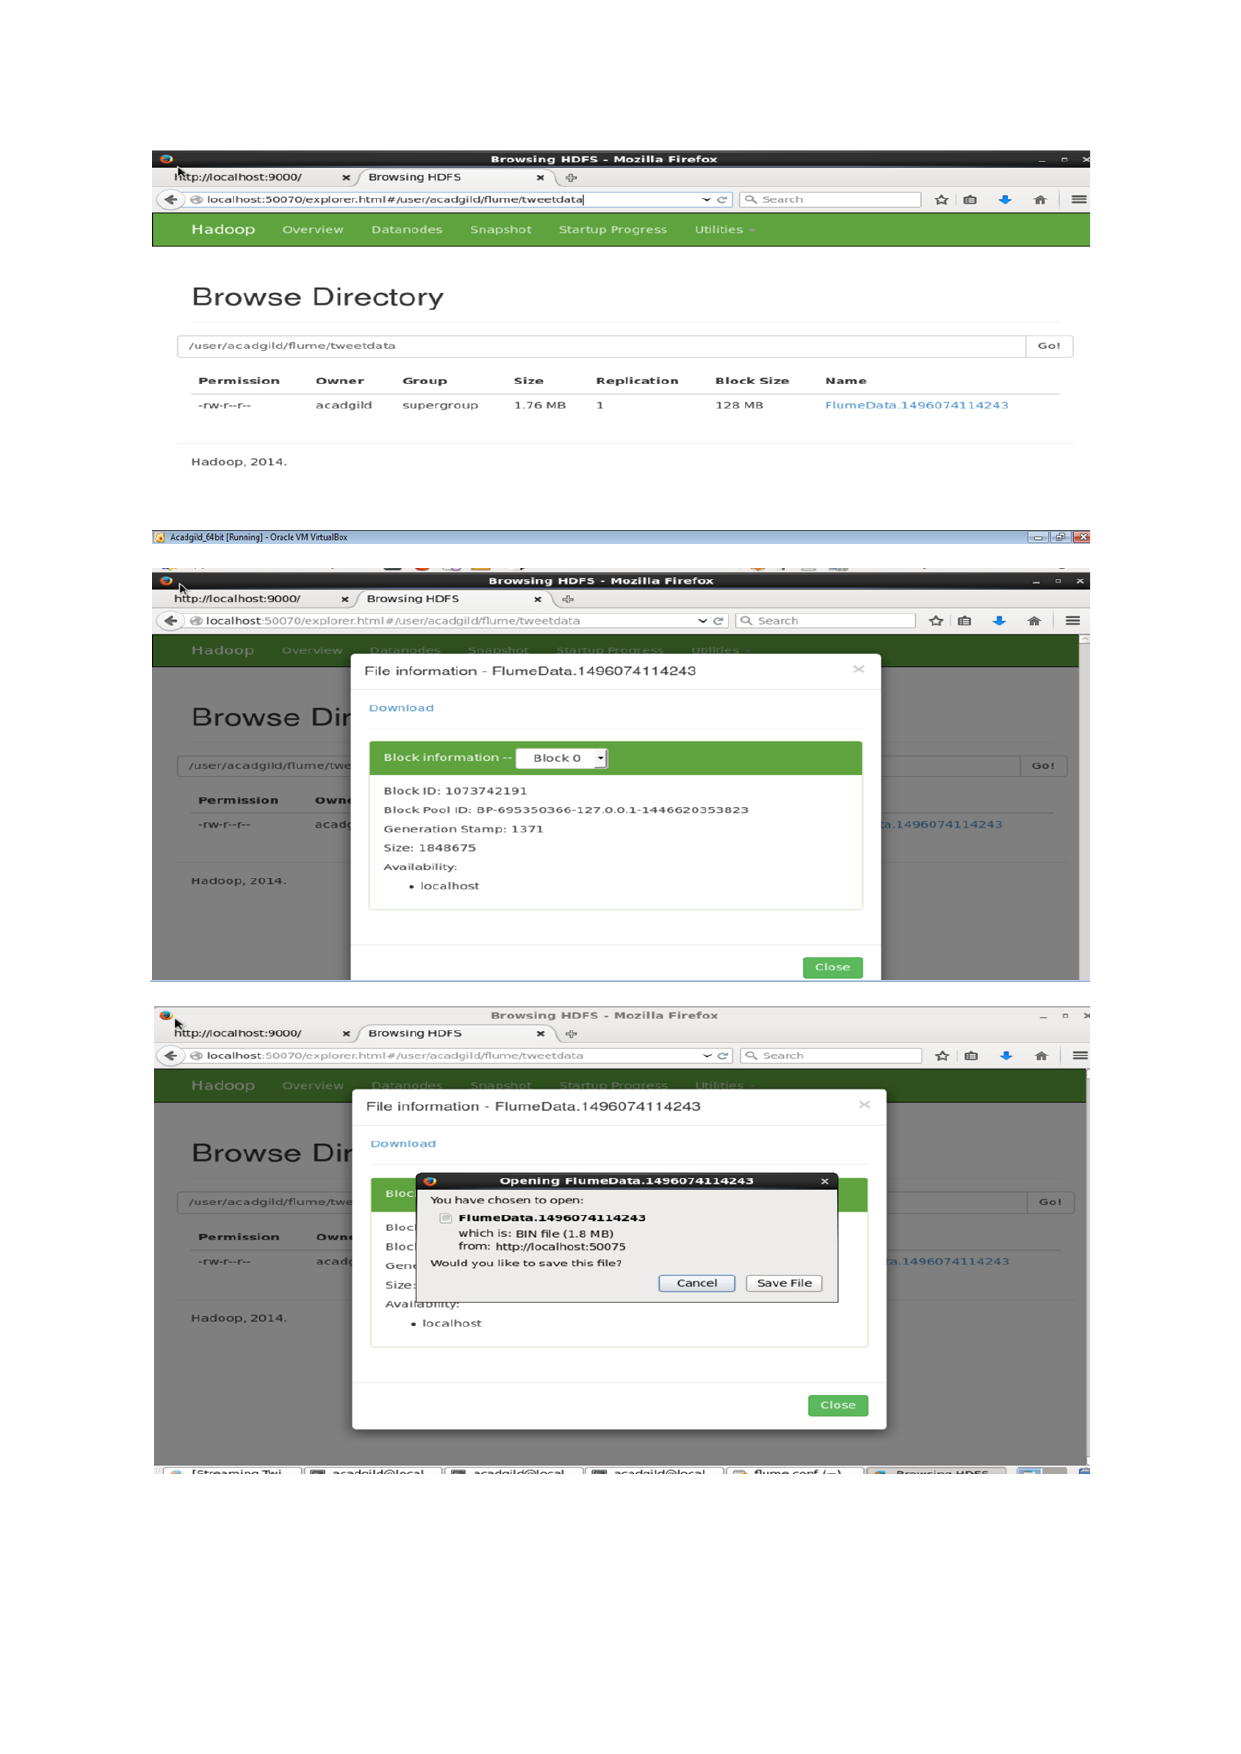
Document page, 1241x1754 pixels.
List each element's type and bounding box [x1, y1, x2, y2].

picture [150, 150, 1091, 544]
picture [150, 568, 1091, 982]
picture [150, 1006, 1091, 1474]
